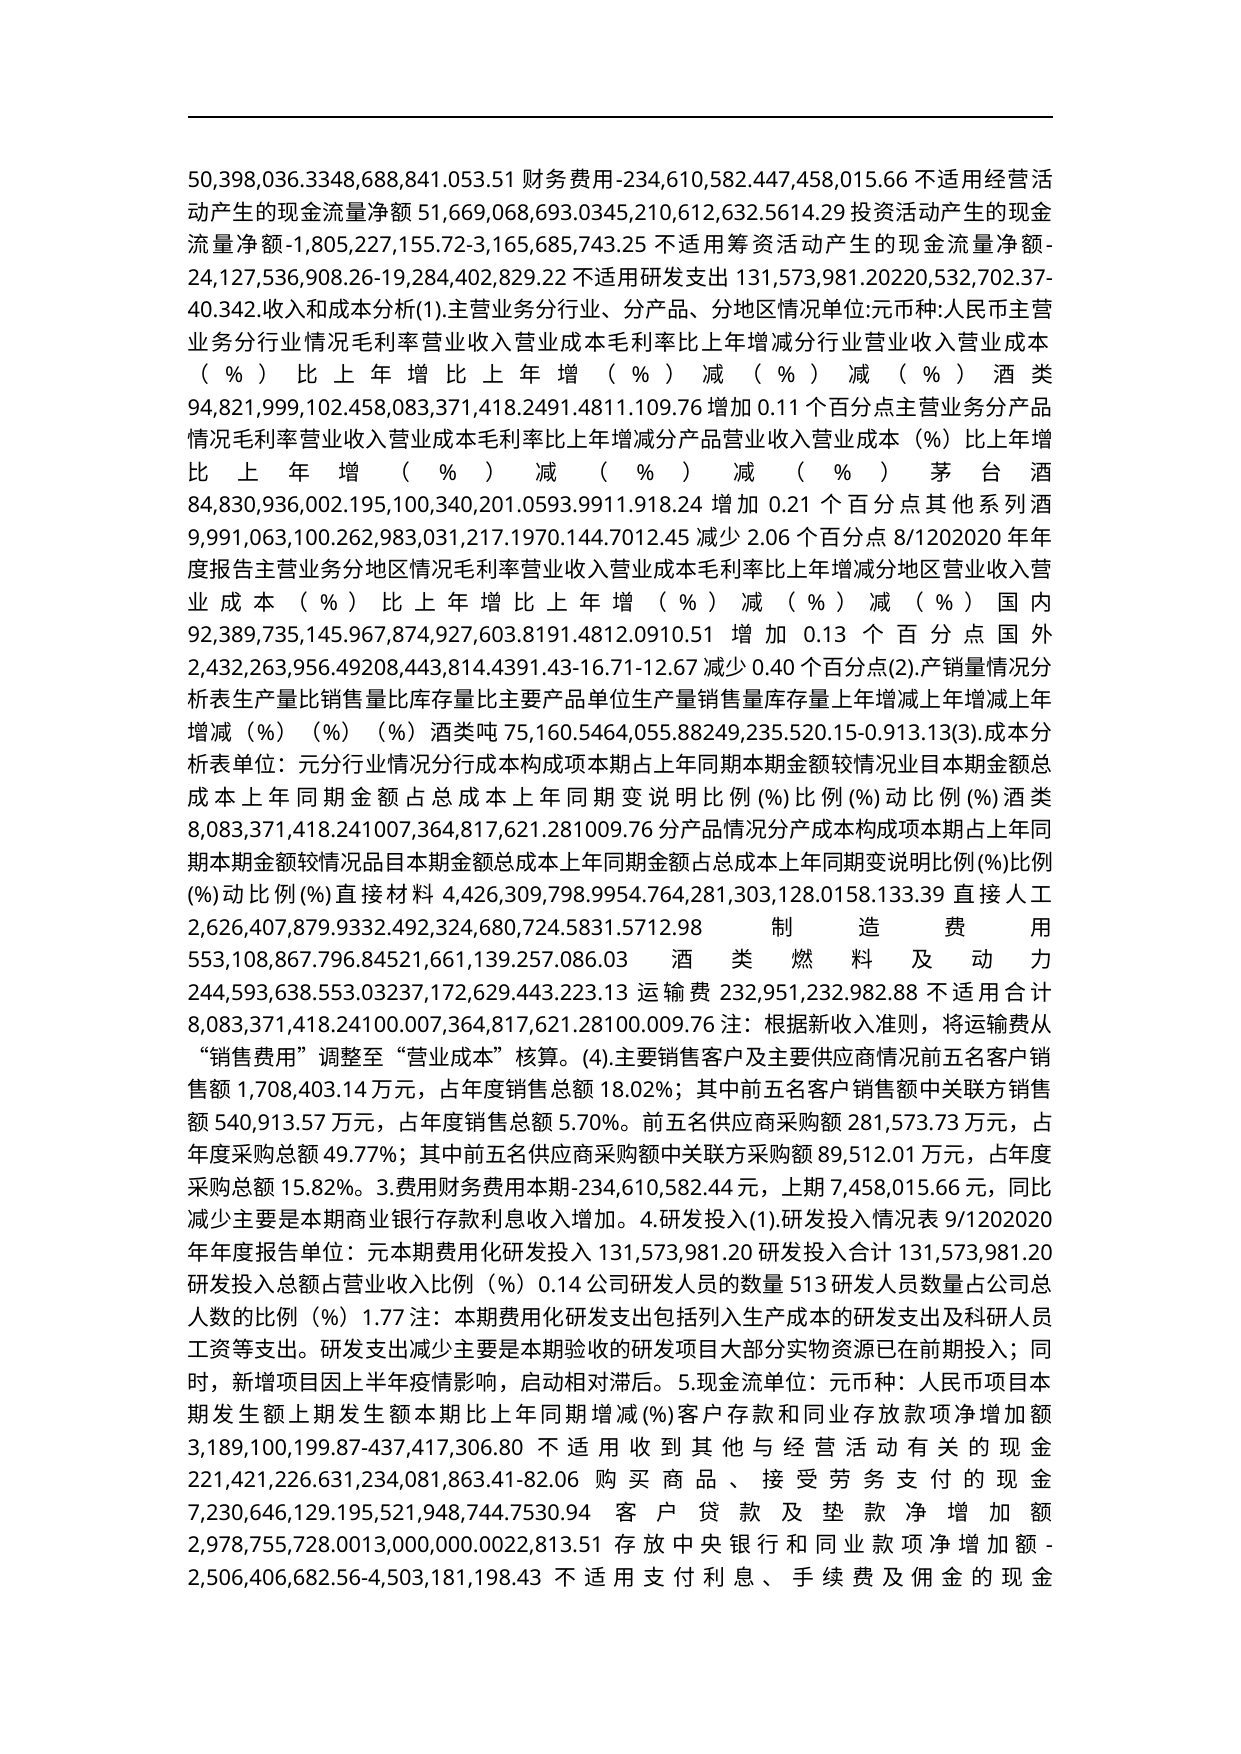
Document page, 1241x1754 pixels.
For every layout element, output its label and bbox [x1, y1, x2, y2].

text [187, 162, 1053, 1592]
